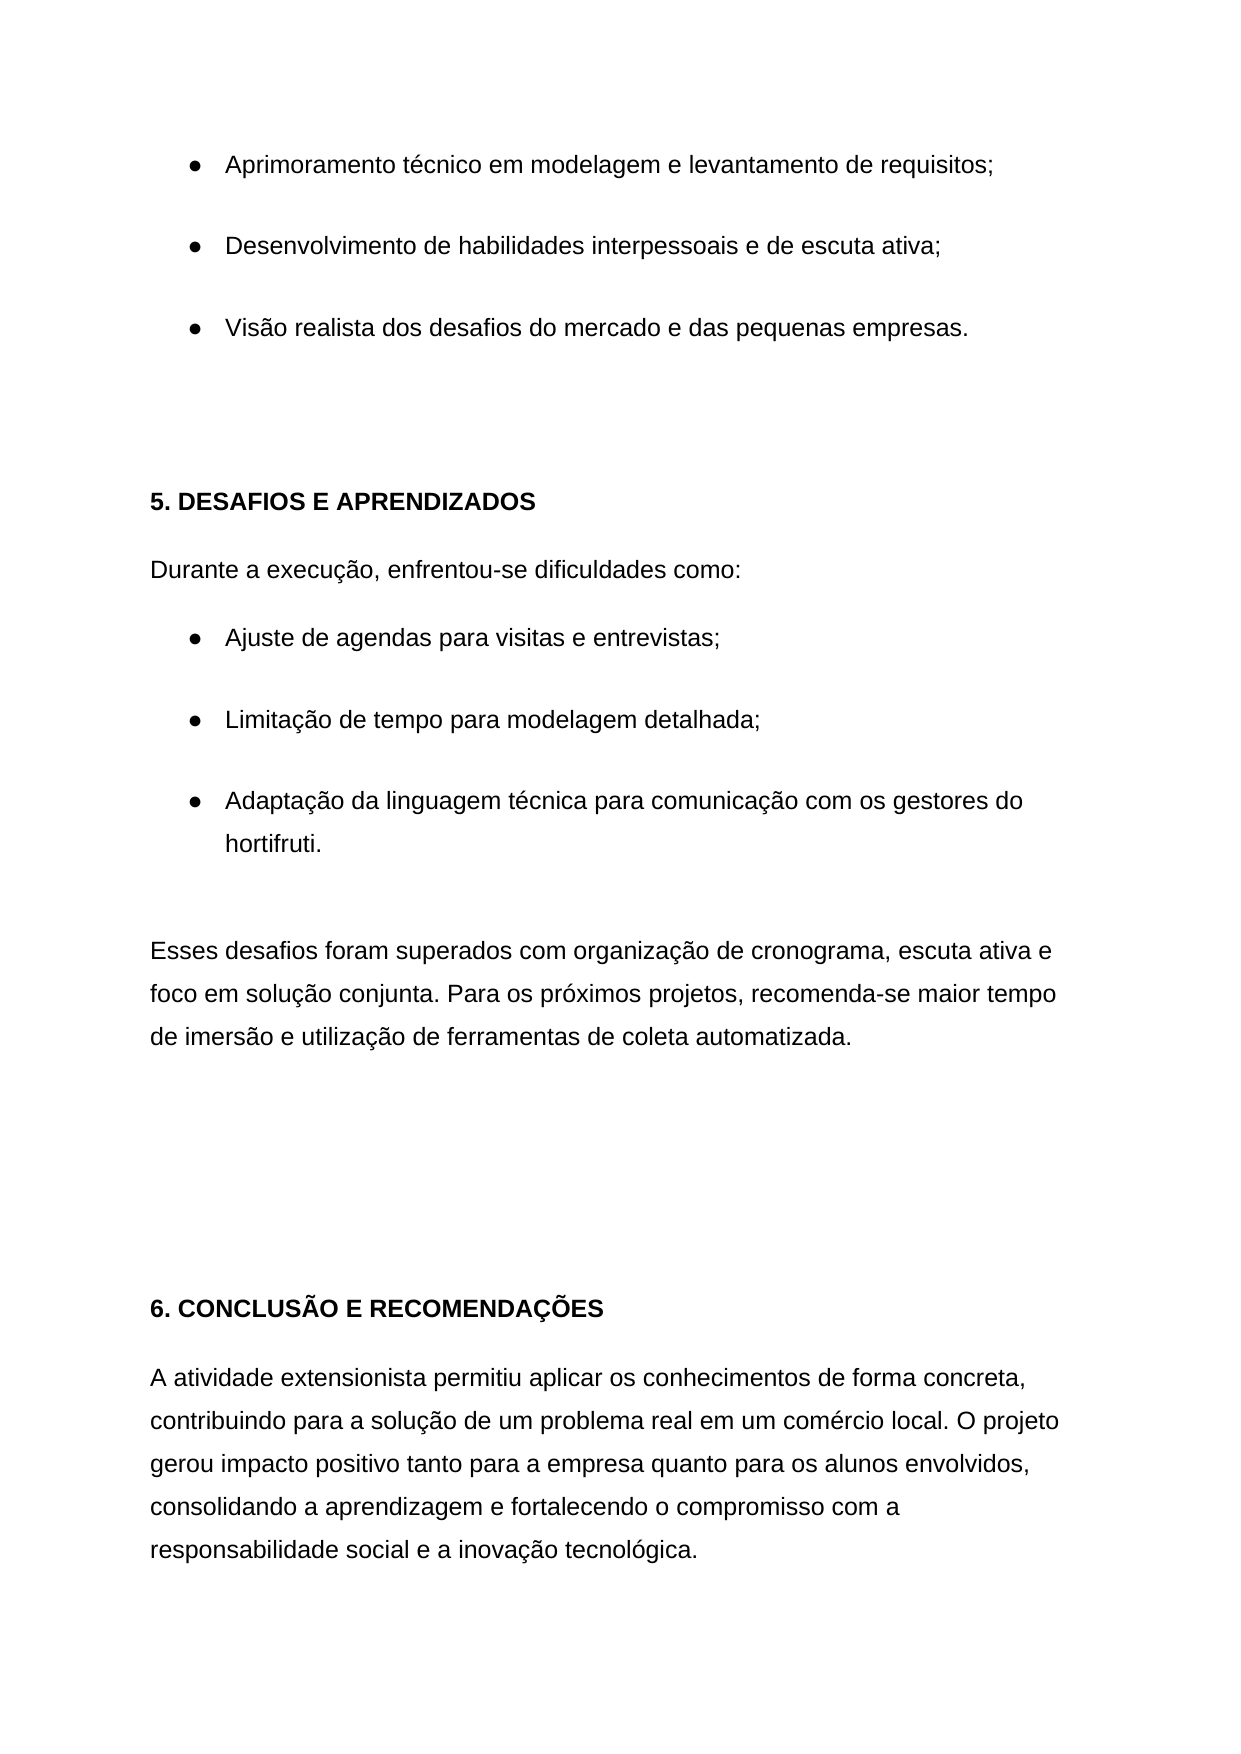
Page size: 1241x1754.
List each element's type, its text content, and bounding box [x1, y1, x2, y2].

subtitle 5. DESAFIOS E APRENDIZADOS [150, 487, 1090, 516]
list Limitação de tempo para modelagem detalhada; [187, 705, 1090, 773]
subtitle 6. CONCLUSÃO E RECOMENDAÇÕES [150, 1294, 1090, 1323]
list Desenvolvimento de habilidades interpessoais e de escuta ativa; [187, 231, 1090, 299]
list Aprimoramento técnico em modelagem e levantamento de requisitos; [187, 150, 1090, 218]
text Durante a execução, enfrentou-se dificuldades como: [150, 555, 1090, 584]
list Visão realista dos desafios do mercado e das pequenas empresas. [187, 313, 1090, 381]
text Esses desafios foram superados com organização de cronograma, escuta ativa e foco em solução conjunta. Para os próximos projetos, recomenda-se maior tempo de imersão e utilização de ferramentas de coleta automatizada. [150, 936, 1090, 1051]
list Ajuste de agendas para visitas e entrevistas; [187, 623, 1090, 692]
list Adaptação da linguagem técnica para comunicação com os gestores do hortifruti. [187, 786, 1090, 897]
text A atividade extensionista permitiu aplicar os conhecimentos de forma concreta, contribuindo para a solução de um problema real em um comércio local. O projeto gerou impacto positivo tanto para a empresa quanto para os alunos envolvidos, consolidando a aprendizagem e fortalecendo o compromisso com a responsabilidade social e a inovação tecnológica. [150, 1362, 1090, 1564]
